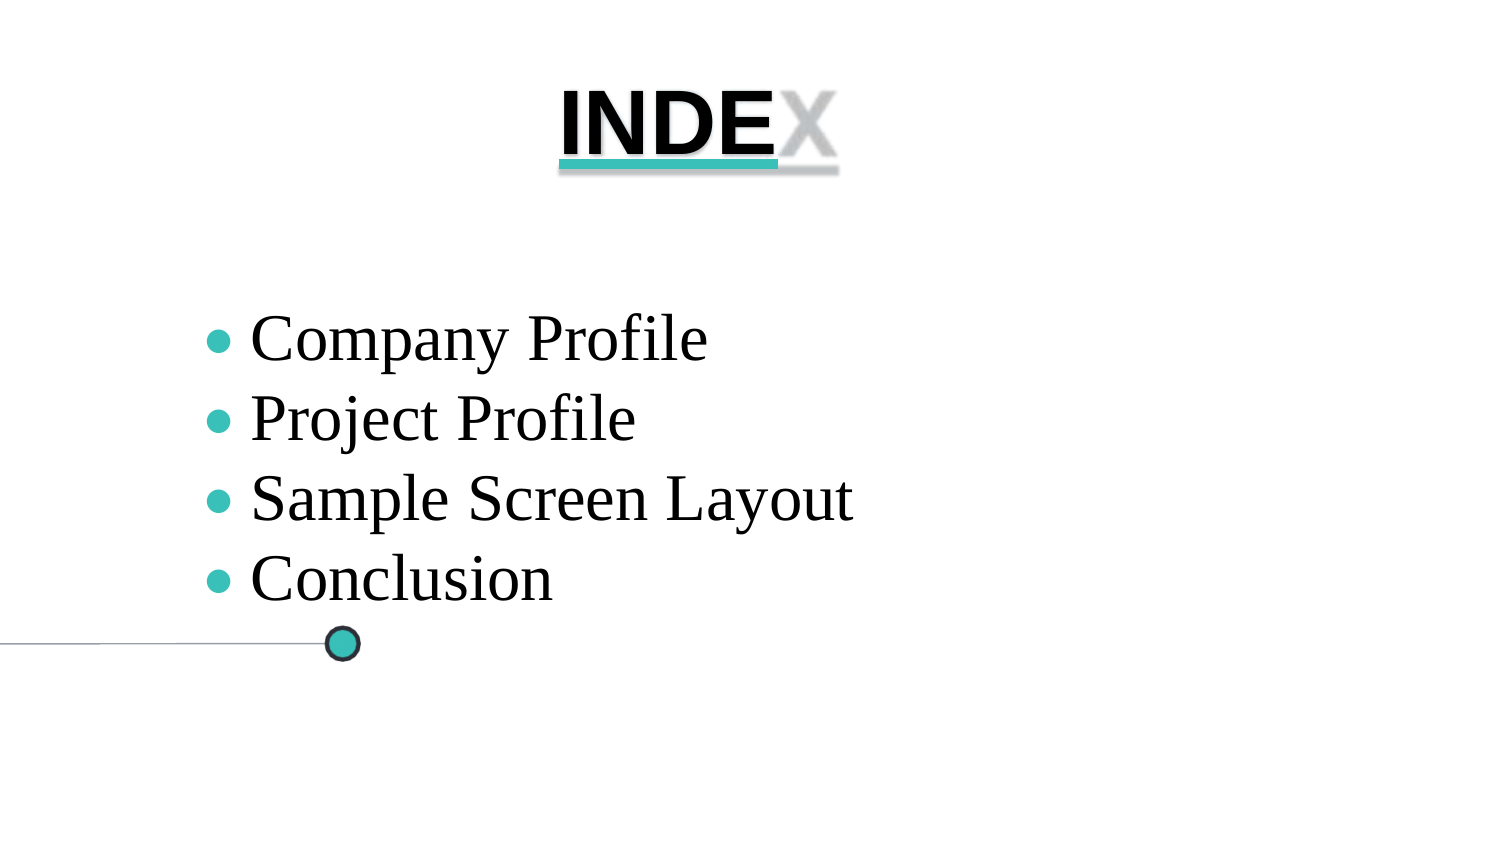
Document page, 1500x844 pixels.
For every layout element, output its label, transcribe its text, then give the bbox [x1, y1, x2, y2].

list Sample Screen Layout [202, 456, 1500, 536]
picture [325, 626, 360, 661]
picture [499, 35, 899, 238]
list Company Profile [202, 298, 1500, 376]
list Project Profile [202, 376, 1500, 456]
list Conclusion [202, 536, 1500, 617]
